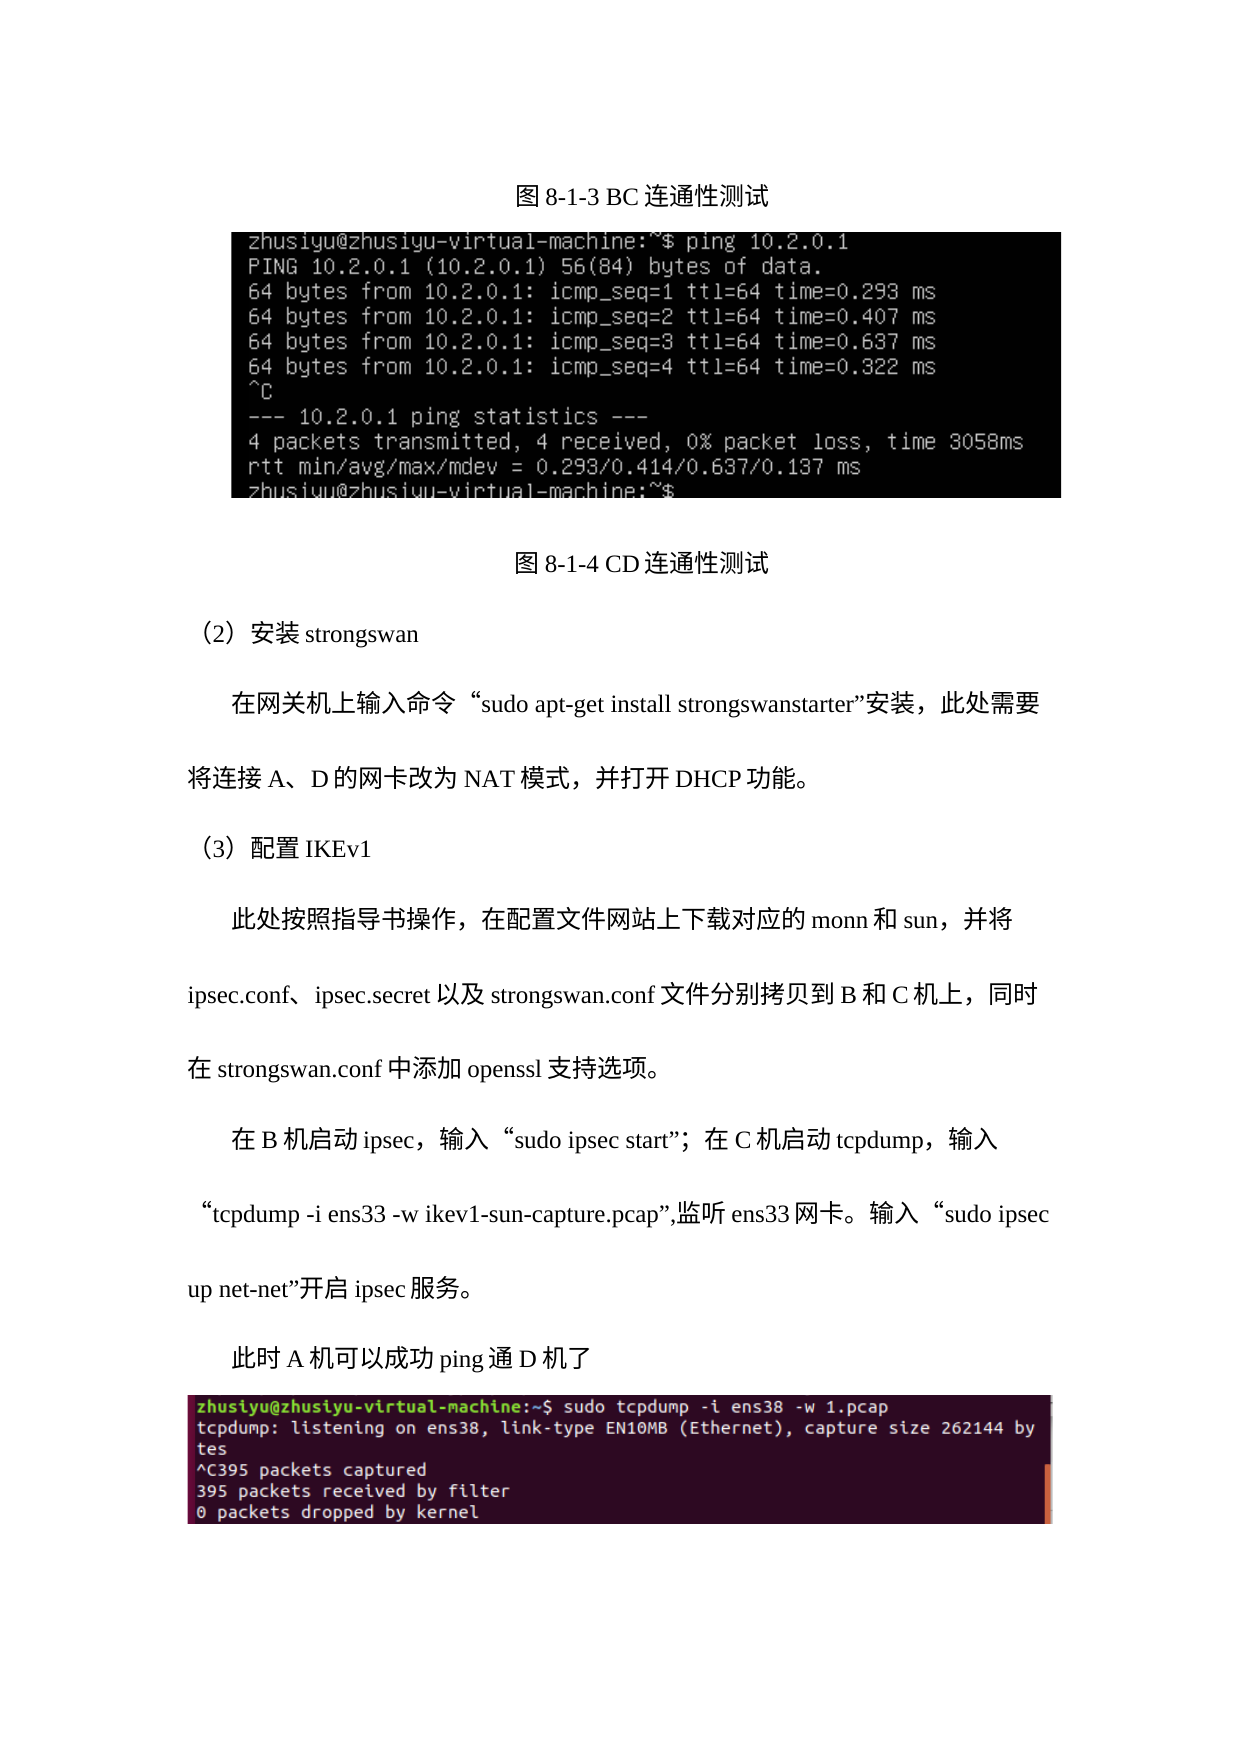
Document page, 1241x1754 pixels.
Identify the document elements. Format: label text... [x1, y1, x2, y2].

text （3）配置IKEv1 [187, 814, 1053, 879]
picture [187, 1395, 1053, 1524]
text 图8-1-4 CD连通性测试 [187, 529, 1053, 594]
text 此处按照指导书操作，在配置文件网站上下载对应的monn和sun，并将ipsec.conf、ipsec.secret以及strongswan.conf文件分别拷贝到B和C机上，同时在strongswan.conf中添加openssl支持选项。 [187, 885, 1053, 1099]
text 图8-1-3 BC连通性测试 [187, 162, 1053, 227]
text 在网关机上输入命令“sudo apt-get install strongswanstarter”安装，此处需要将连接A、D的网卡改为NAT模式，并打开DHCP功能。 [187, 669, 1053, 809]
text 在B机启动ipsec，输入“sudo ipsec start”；在C机启动tcpdump，输入“tcpdump -i ens33 -w ikev1-sun-capture.pcap”,监听ens33网卡。输入“sudo ipsec up net-net”开启ipsec服务。 [187, 1105, 1053, 1319]
picture [231, 232, 1062, 498]
text 此时A机可以成功ping通D机了 [187, 1324, 1053, 1389]
text （2）安装strongswan [187, 599, 1053, 664]
